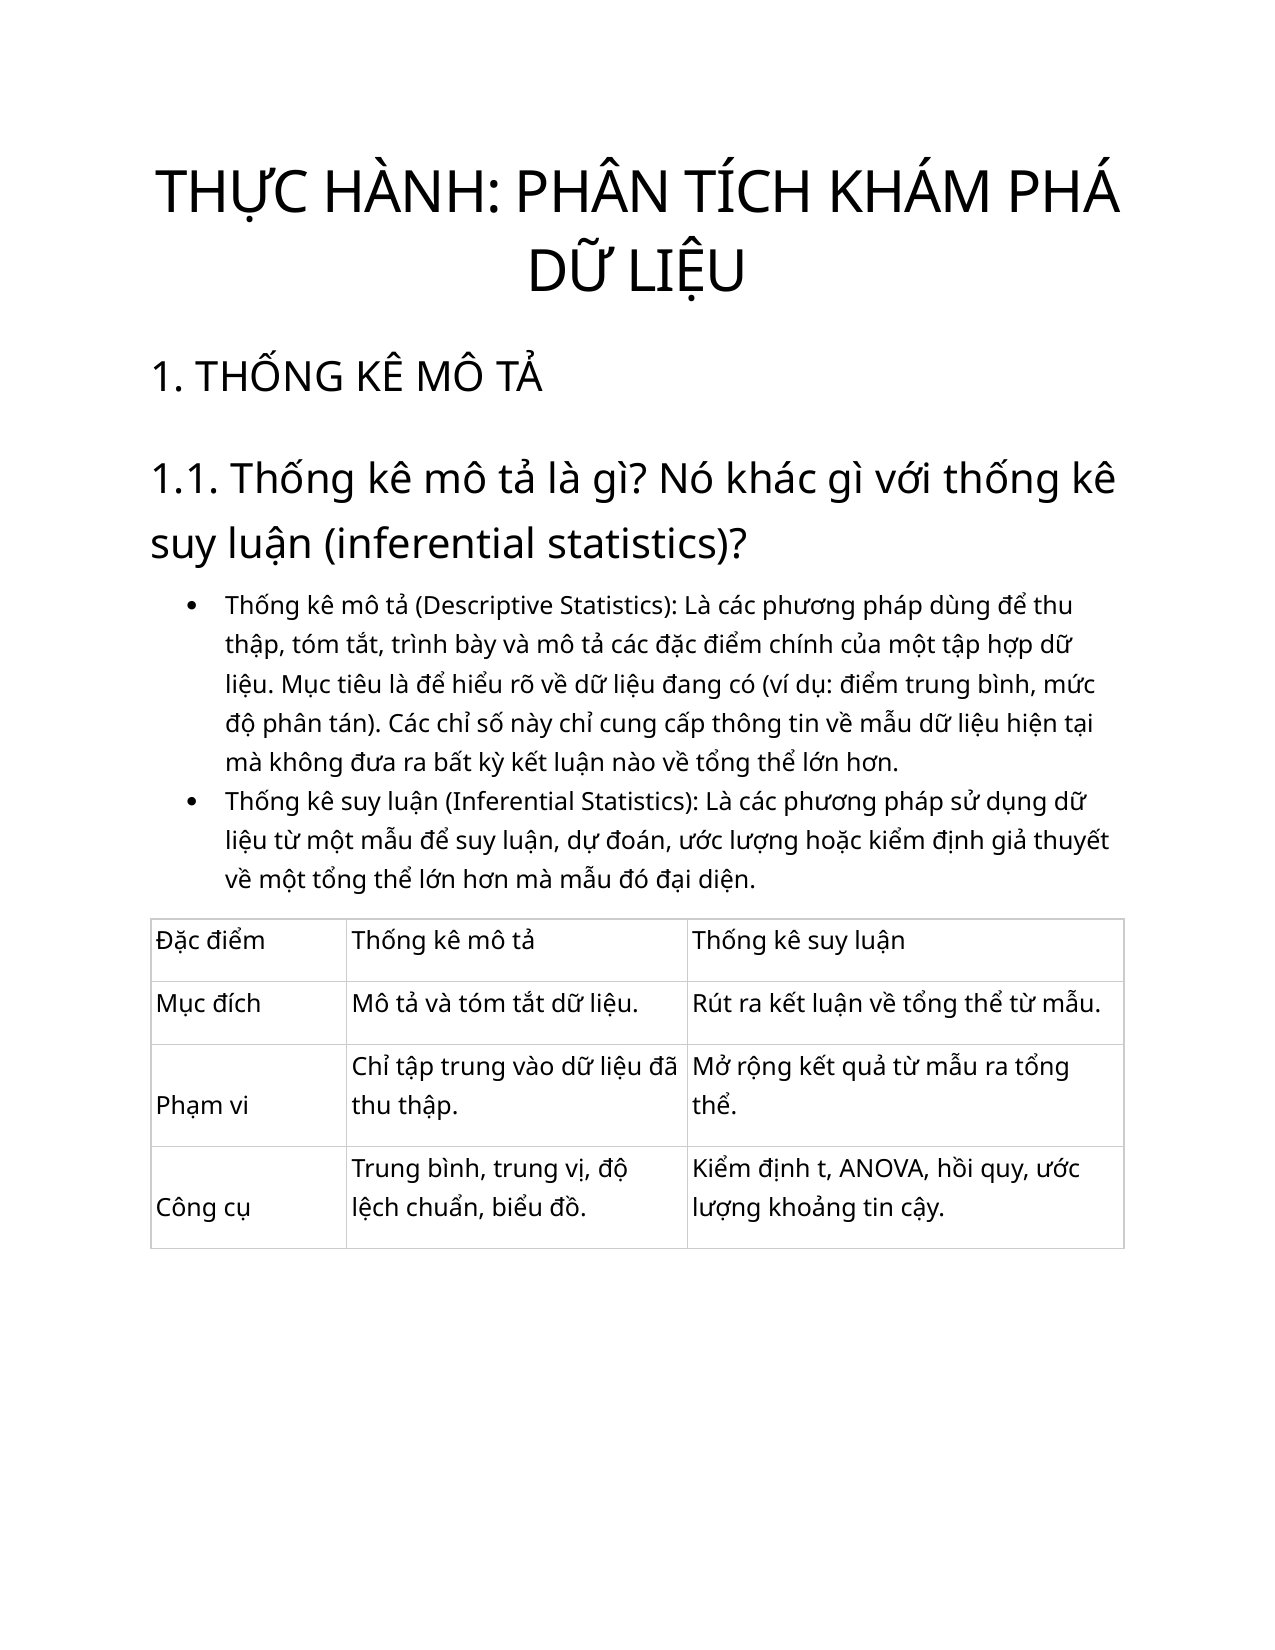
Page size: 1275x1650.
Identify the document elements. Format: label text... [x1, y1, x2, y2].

table_cell Kiểm định t, ANOVA, hồi quy, ước lượng khoảng tin cậy. [688, 1147, 1123, 1247]
table_cell Mở rộng kết quả từ mẫu ra tổng thể. [688, 1045, 1123, 1146]
table_cell Mục đích [152, 982, 346, 1043]
table_header Thống kê mô tả [347, 920, 687, 981]
subtitle 1. THỐNG KÊ MÔ TẢ [150, 346, 1125, 403]
subtitle 1.1. Thống kê mô tả là gì? Nó khác gì với thống kê suy luận (inferential statistics)? [150, 449, 1125, 571]
table_cell Chỉ tập trung vào dữ liệu đã thu thập. [347, 1045, 687, 1146]
table_cell Phạm vi [152, 1045, 346, 1146]
table_cell Rút ra kết luận về tổng thể từ mẫu. [688, 982, 1123, 1043]
list Thống kê suy luận (Inferential Statistics): Là các phương pháp sử dụng dữ liệu từ một mẫu để suy luận, dự đoán, ước lượng hoặc kiểm định giả thuyết về một tổng thể lớn hơn mà mẫu đó đại diện. [187, 784, 1125, 896]
table_cell Mô tả và tóm tắt dữ liệu. [347, 982, 687, 1043]
list Thống kê mô tả (Descriptive Statistics): Là các phương pháp dùng để thu thập, tóm tắt, trình bày và mô tả các đặc điểm chính của một tập hợp dữ liệu. Mục tiêu là để hiểu rõ về dữ liệu đang có (ví dụ: điểm trung bình, mức độ phân tán). Các chỉ số này chỉ cung cấp thông tin về mẫu dữ liệu hiện tại mà không đưa ra bất kỳ kết luận nào về tổng thể lớn hơn. [187, 588, 1125, 779]
table_cell Trung bình, trung vị, độ lệch chuẩn, biểu đồ. [347, 1147, 687, 1247]
table_header Đặc điểm [152, 920, 346, 981]
table_cell Công cụ [152, 1147, 346, 1247]
title THỰC HÀNH: PHÂN TÍCH KHÁM PHÁ DỮ LIỆU [150, 150, 1125, 309]
table_header Thống kê suy luận [688, 920, 1123, 981]
